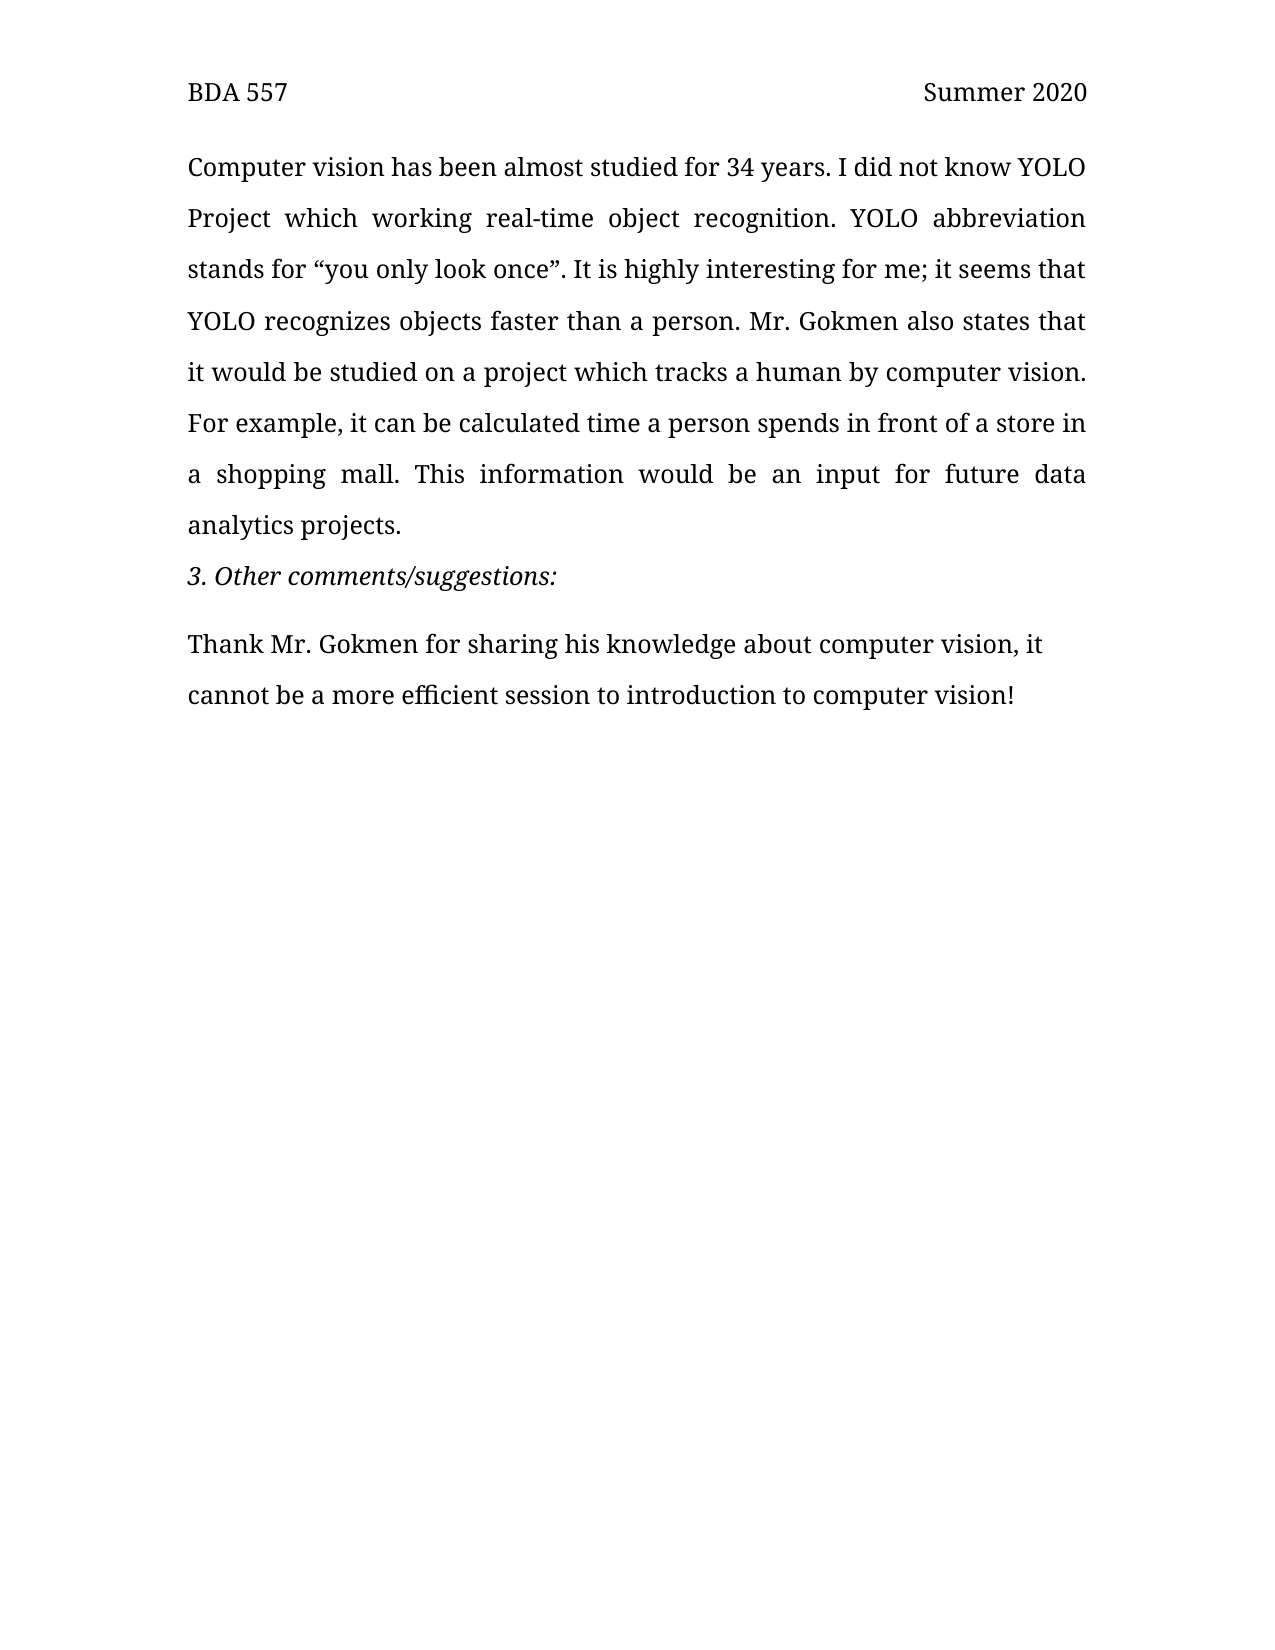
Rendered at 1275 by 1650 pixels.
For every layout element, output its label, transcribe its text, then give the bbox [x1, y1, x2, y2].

text Computer vision has been almost studied for 34 years. I did not know YOLO Project which working real-time object recognition. YOLO abbreviation stands for “you only look once”. It is highly interesting for me; it seems that YOLO recognizes objects faster than a person. Mr. Gokmen also states that it would be studied on a project which tracks a human by computer vision. For example, it can be calculated time a person spends in front of a store in a shopping mall. This information would be an input for future data analytics projects. [187, 150, 1087, 541]
text 3. Other comments/suggestions: [187, 558, 1087, 592]
text Thank Mr. Gokmen for sharing his knowledge about computer vision, it cannot be a more efficient session to introduction to computer vision! [187, 626, 1044, 712]
